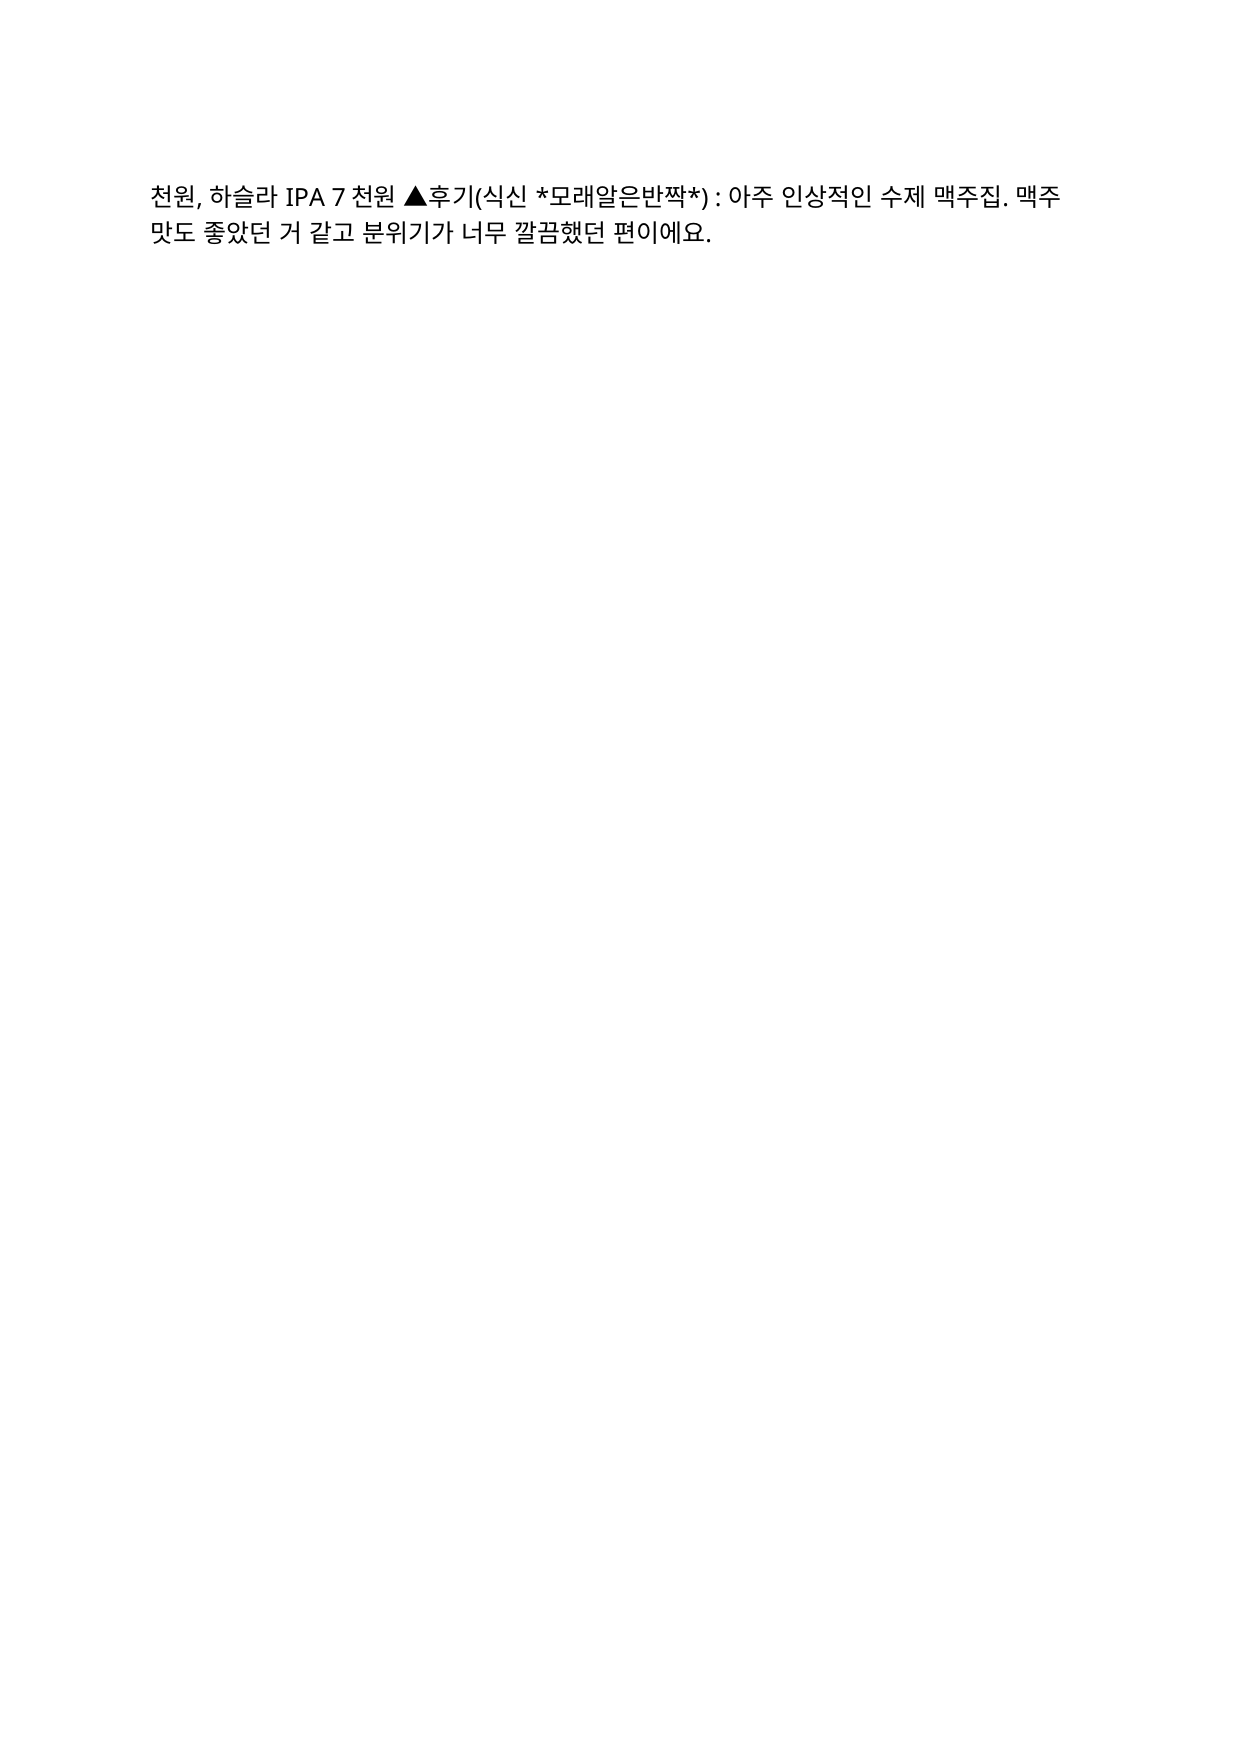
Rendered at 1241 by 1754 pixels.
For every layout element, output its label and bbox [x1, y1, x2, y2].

text [150, 177, 1090, 250]
